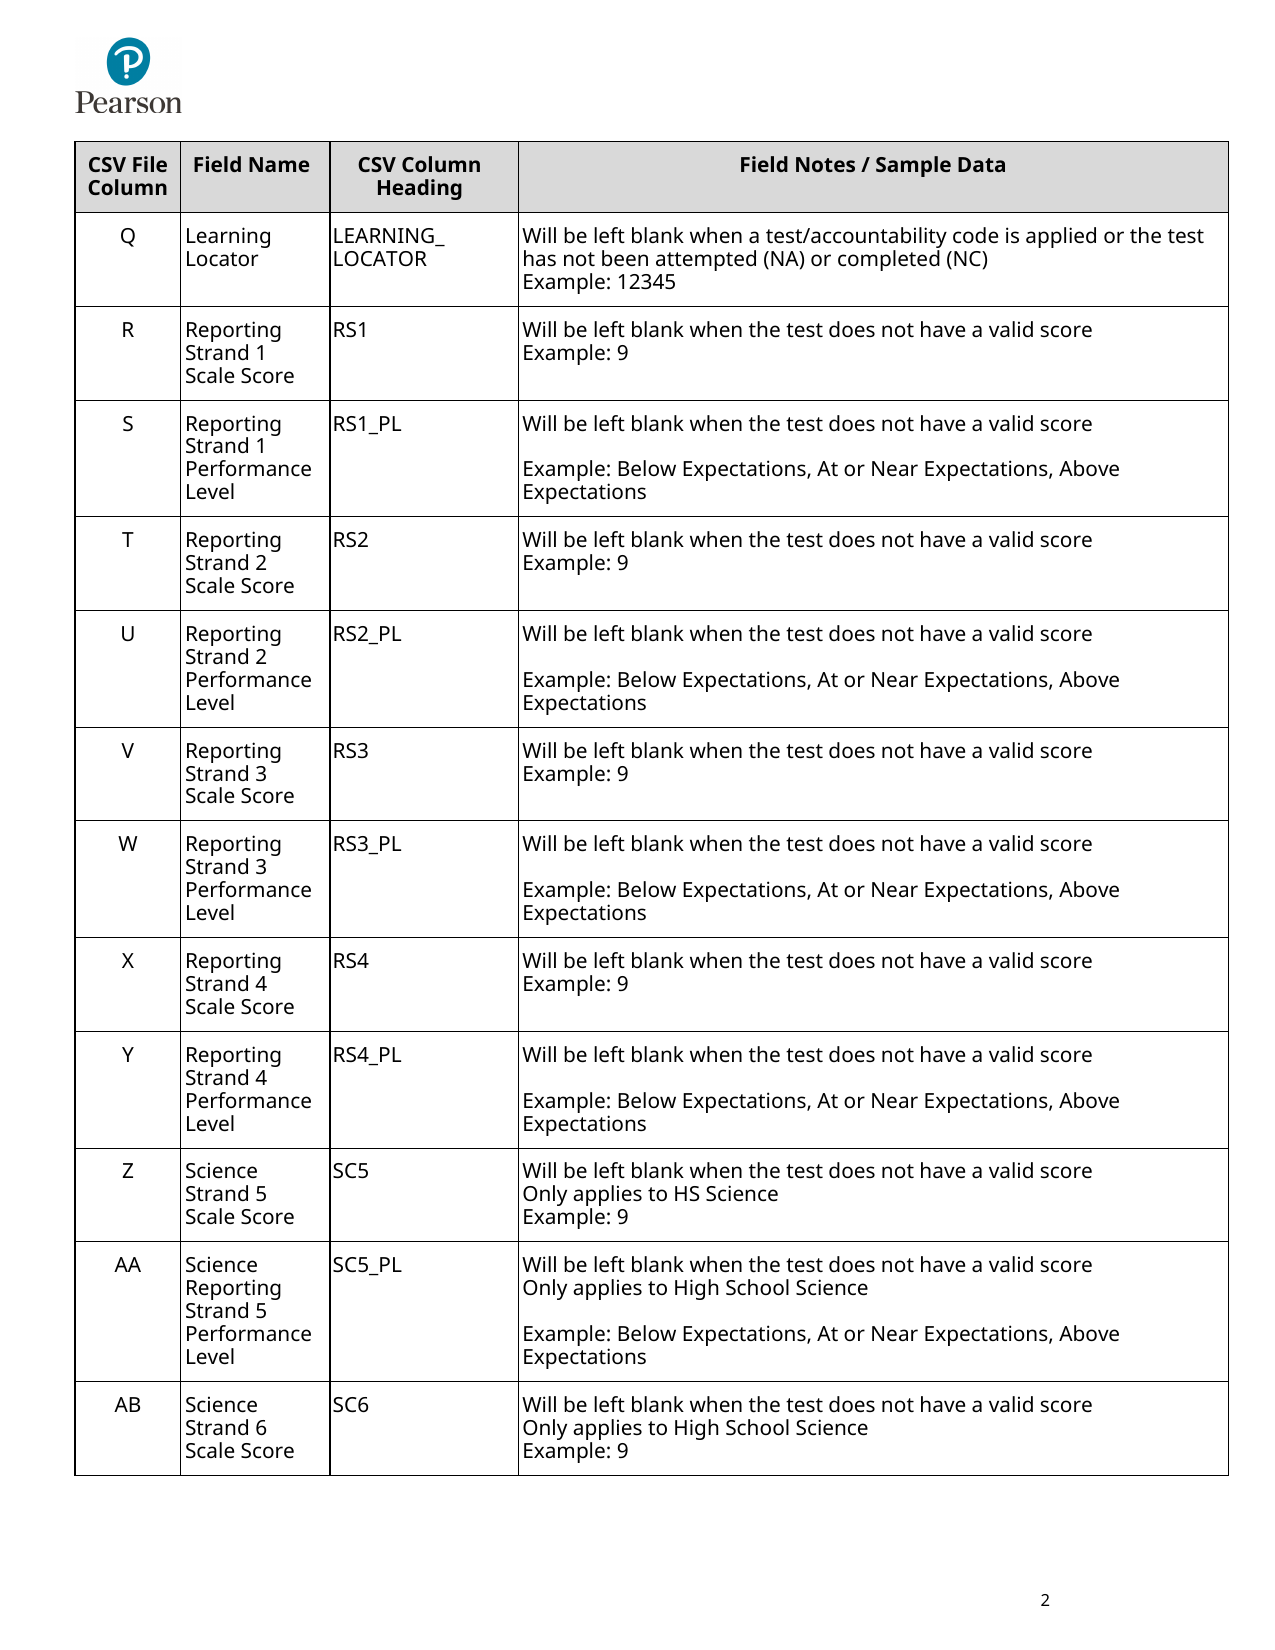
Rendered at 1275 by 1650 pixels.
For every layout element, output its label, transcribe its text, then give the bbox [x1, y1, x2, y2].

table_cell Science Strand 5 Scale Score [181, 1149, 329, 1241]
table_header Field Notes / Sample Data [519, 142, 1228, 212]
table_cell Reporting Strand 1 Scale Score [181, 307, 329, 399]
table_cell Will be left blank when the test does not have a valid score Example: Below Expectations, At or Near Expectations, Above Expectations [519, 1032, 1228, 1147]
table_cell RS4_PL [331, 1032, 518, 1147]
table_cell S [76, 401, 180, 516]
picture [116, 47, 142, 72]
table_cell Z [76, 1149, 180, 1241]
table_cell T [76, 517, 180, 610]
table_cell Science Strand 6 Scale Score [181, 1382, 329, 1474]
table_cell RS3_PL [331, 821, 518, 937]
table_header CSV Column Heading [331, 142, 518, 212]
table_cell Reporting Strand 4 Performance Level [181, 1032, 329, 1147]
table_cell Will be left blank when the test does not have a valid score Example: 9 [519, 938, 1228, 1031]
table_cell RS2 [331, 517, 518, 610]
table_cell Y [76, 1032, 180, 1147]
table_cell Will be left blank when the test does not have a valid score Example: 9 [519, 517, 1228, 610]
table_header Field Name [181, 142, 329, 212]
table_cell SC5_PL [331, 1242, 518, 1381]
table_cell Will be left blank when the test does not have a valid score Example: 9 [519, 307, 1228, 399]
table_cell Q [76, 213, 180, 306]
table_cell RS1 [331, 307, 518, 399]
table_cell Reporting Strand 2 Performance Level [181, 611, 329, 727]
table_cell AB [76, 1382, 180, 1474]
table_cell RS4 [331, 938, 518, 1031]
table_header CSV File Column [76, 142, 180, 212]
table_cell Will be left blank when the test does not have a valid score Only applies to High School Science Example: 9 [519, 1382, 1228, 1474]
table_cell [519, 1242, 1228, 1381]
table_cell Will be left blank when the test does not have a valid score Example: Below Expectations, At or Near Expectations, Above Expectations [519, 611, 1228, 727]
table_cell Science Reporting Strand 5 Performance Level [181, 1242, 329, 1381]
table_cell Reporting Strand 4 Scale Score [181, 938, 329, 1031]
table_cell AA [76, 1242, 180, 1381]
table_cell Will be left blank when the test does not have a valid score Example: 9 [519, 728, 1228, 820]
table_cell RS3 [331, 728, 518, 820]
table_cell Reporting Strand 3 Performance Level [181, 821, 329, 937]
table_cell RS2_PL [331, 611, 518, 727]
table_cell LEARNING_ LOCATOR [331, 213, 518, 306]
table_cell SC6 [331, 1382, 518, 1474]
table_cell Reporting Strand 1 Performance Level [181, 401, 329, 516]
table_cell Will be left blank when a test/accountability code is applied or the test has not been attempted (NA) or completed (NC) Example: 12345 [519, 213, 1228, 306]
table_cell SC5 [331, 1149, 518, 1241]
table_cell Will be left blank when the test does not have a valid score Only applies to HS Science Example: 9 [519, 1149, 1228, 1241]
table_cell W [76, 821, 180, 937]
table_cell Learning Locator [181, 213, 329, 306]
table_cell Reporting Strand 3 Scale Score [181, 728, 329, 820]
table_cell RS1_PL [331, 401, 518, 516]
table_cell Reporting Strand 2 Scale Score [181, 517, 329, 610]
table_cell V [76, 728, 180, 820]
table_cell R [76, 307, 180, 399]
picture [75, 37, 182, 113]
table_cell X [76, 938, 180, 1031]
table_cell Will be left blank when the test does not have a valid score Example: Below Expectations, At or Near Expectations, Above Expectations [519, 821, 1228, 937]
table_cell Will be left blank when the test does not have a valid score Example: Below Expectations, At or Near Expectations, Above Expectations [519, 401, 1228, 516]
table_cell U [76, 611, 180, 727]
